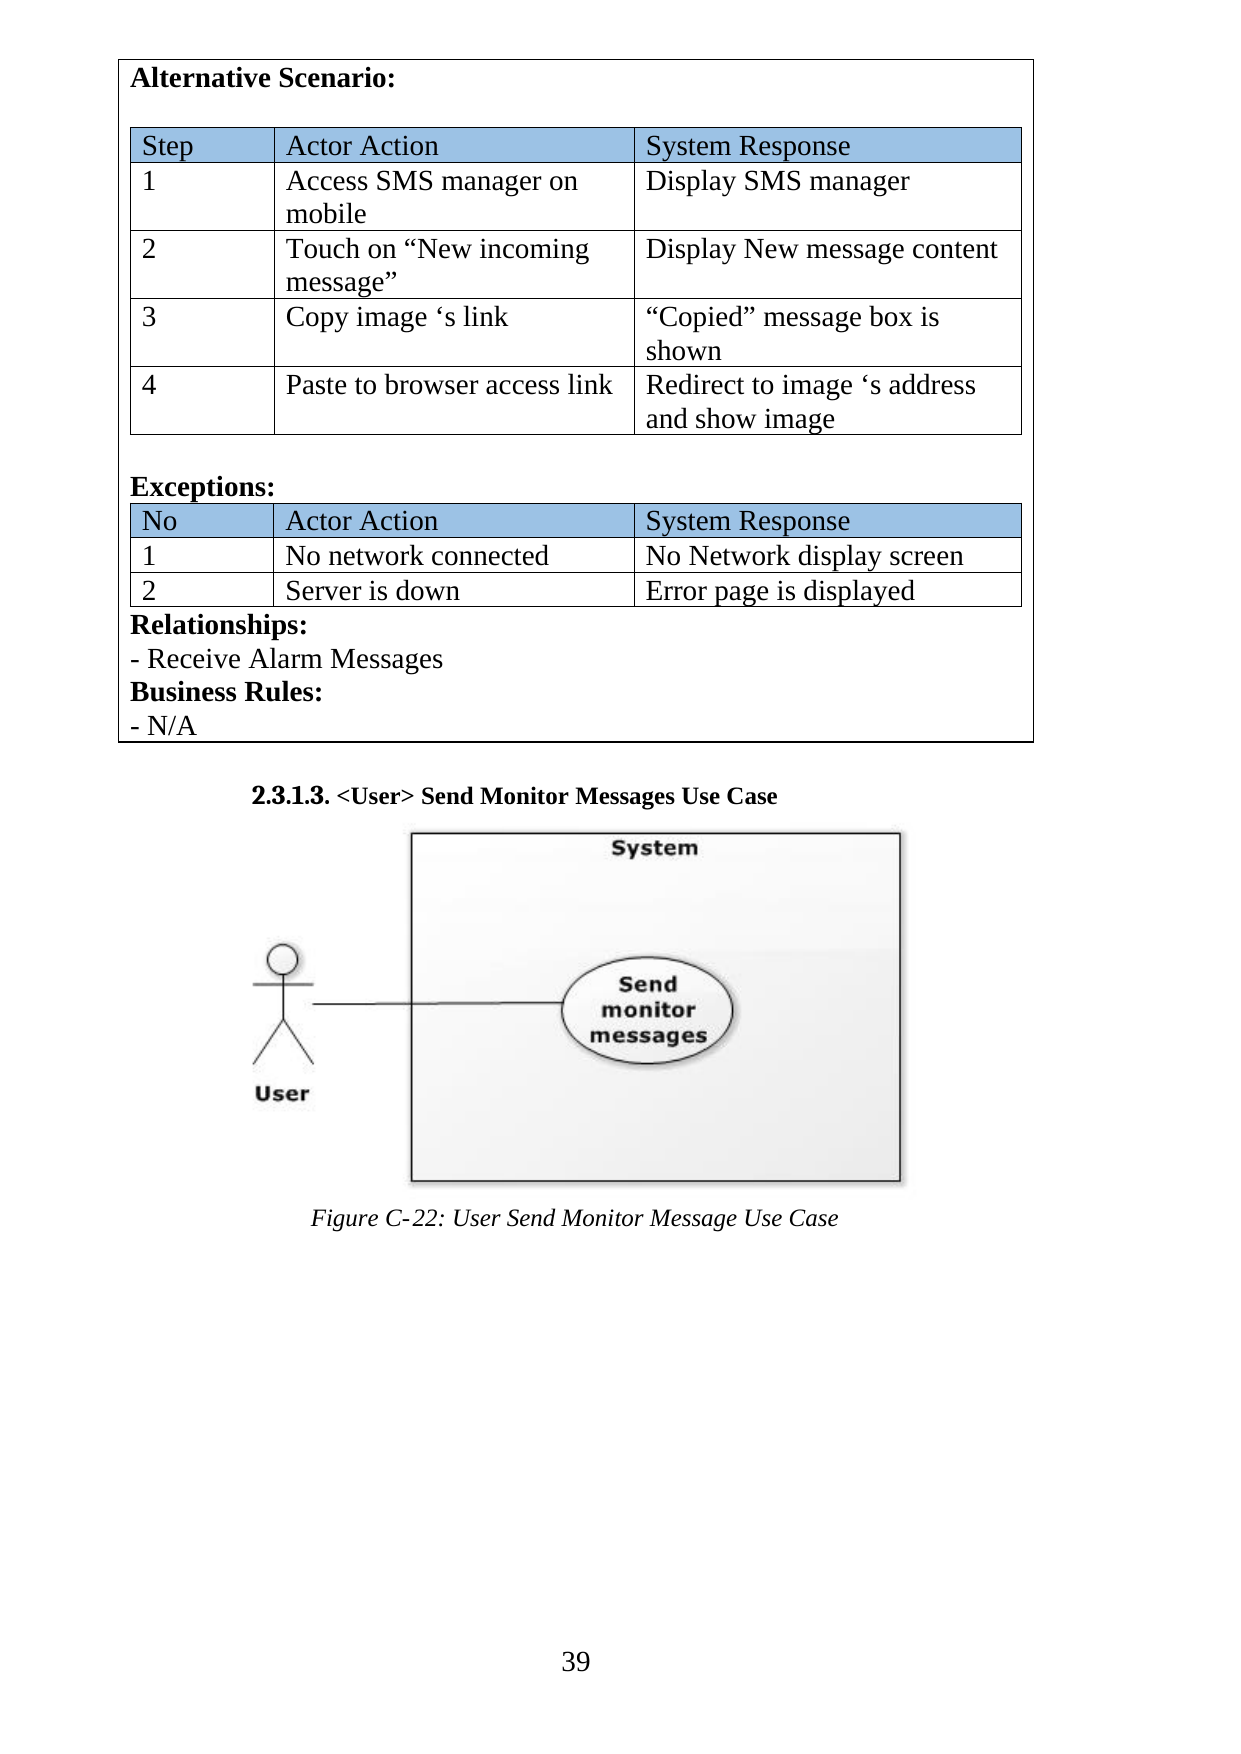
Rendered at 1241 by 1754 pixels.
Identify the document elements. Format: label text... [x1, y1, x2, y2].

subtitle <User> Send Monitor Messages Use Case [148, 780, 1033, 811]
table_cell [119, 60, 1033, 741]
picture [228, 811, 923, 1204]
